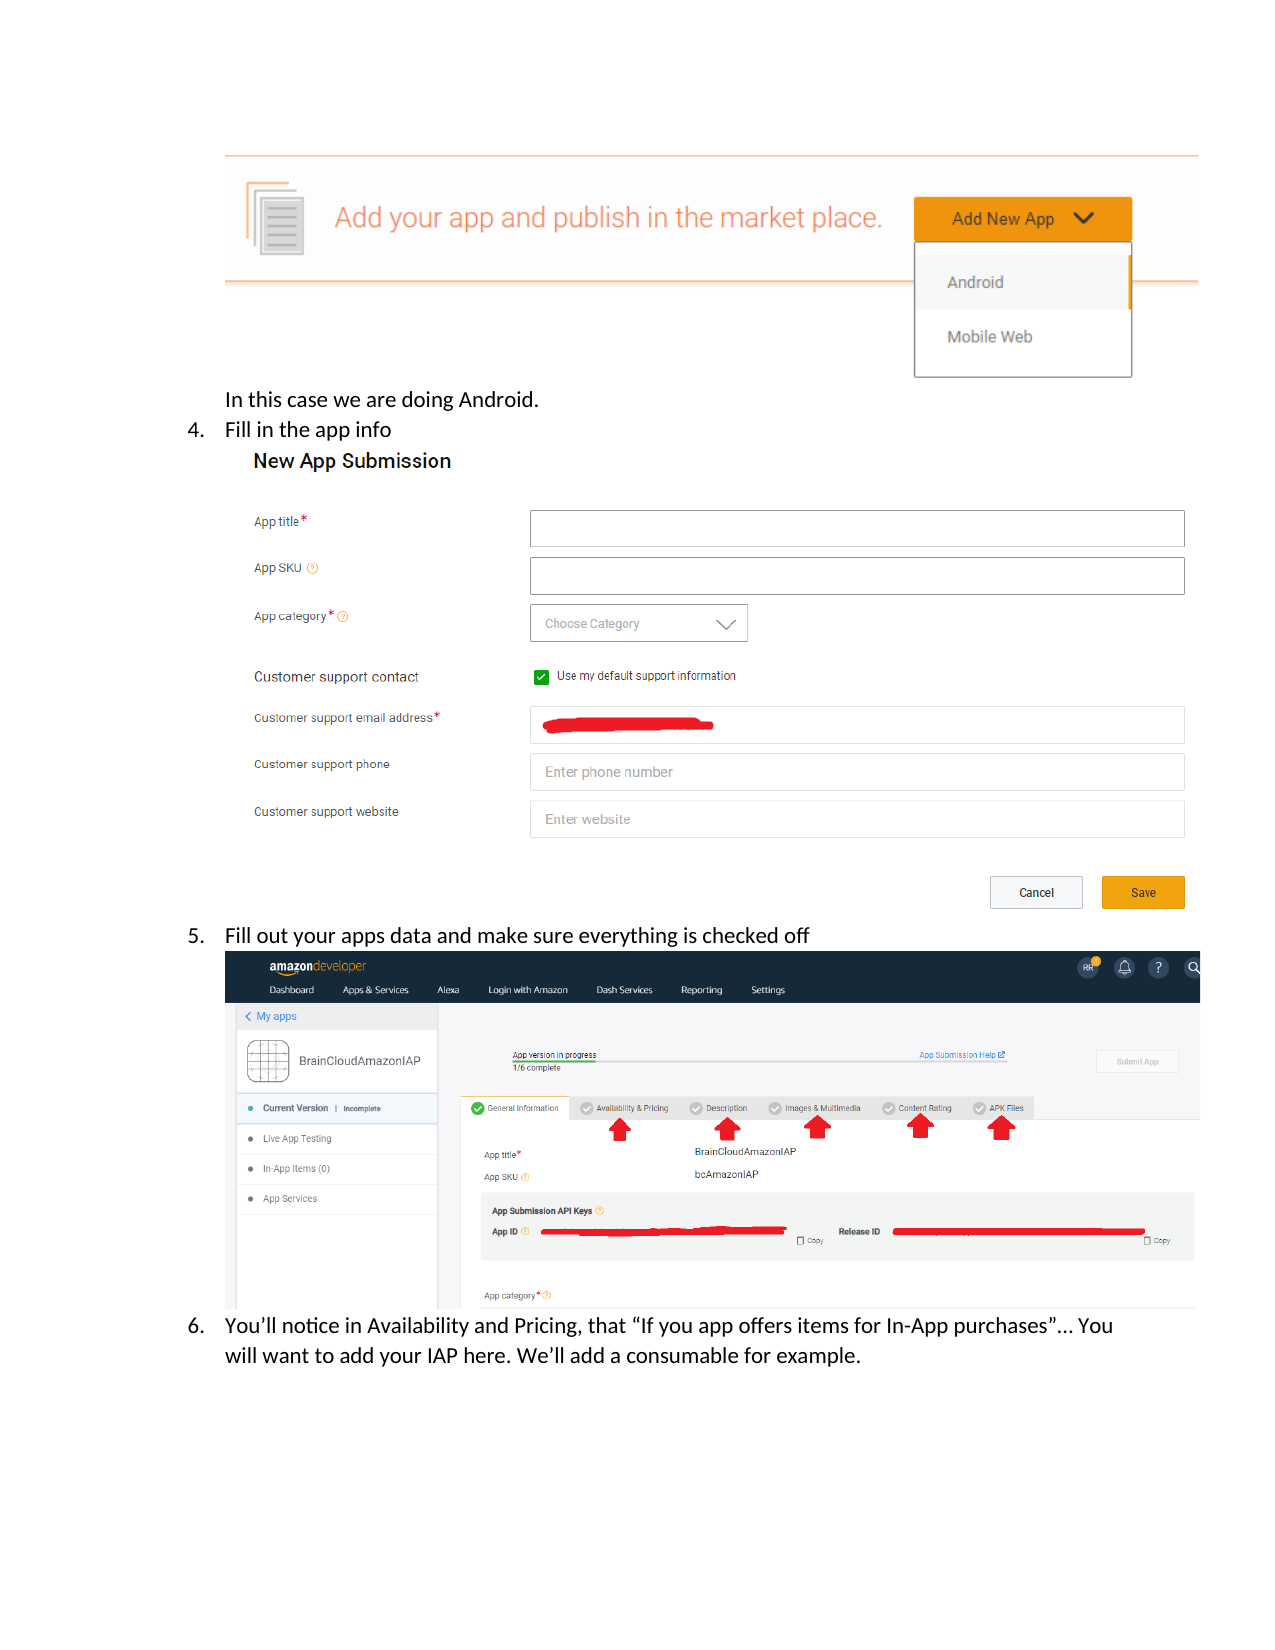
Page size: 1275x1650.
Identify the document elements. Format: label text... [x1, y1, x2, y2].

picture [225, 445, 1200, 919]
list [187, 1311, 1125, 1369]
picture [225, 150, 1199, 383]
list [187, 150, 1125, 413]
picture [225, 951, 1200, 1309]
